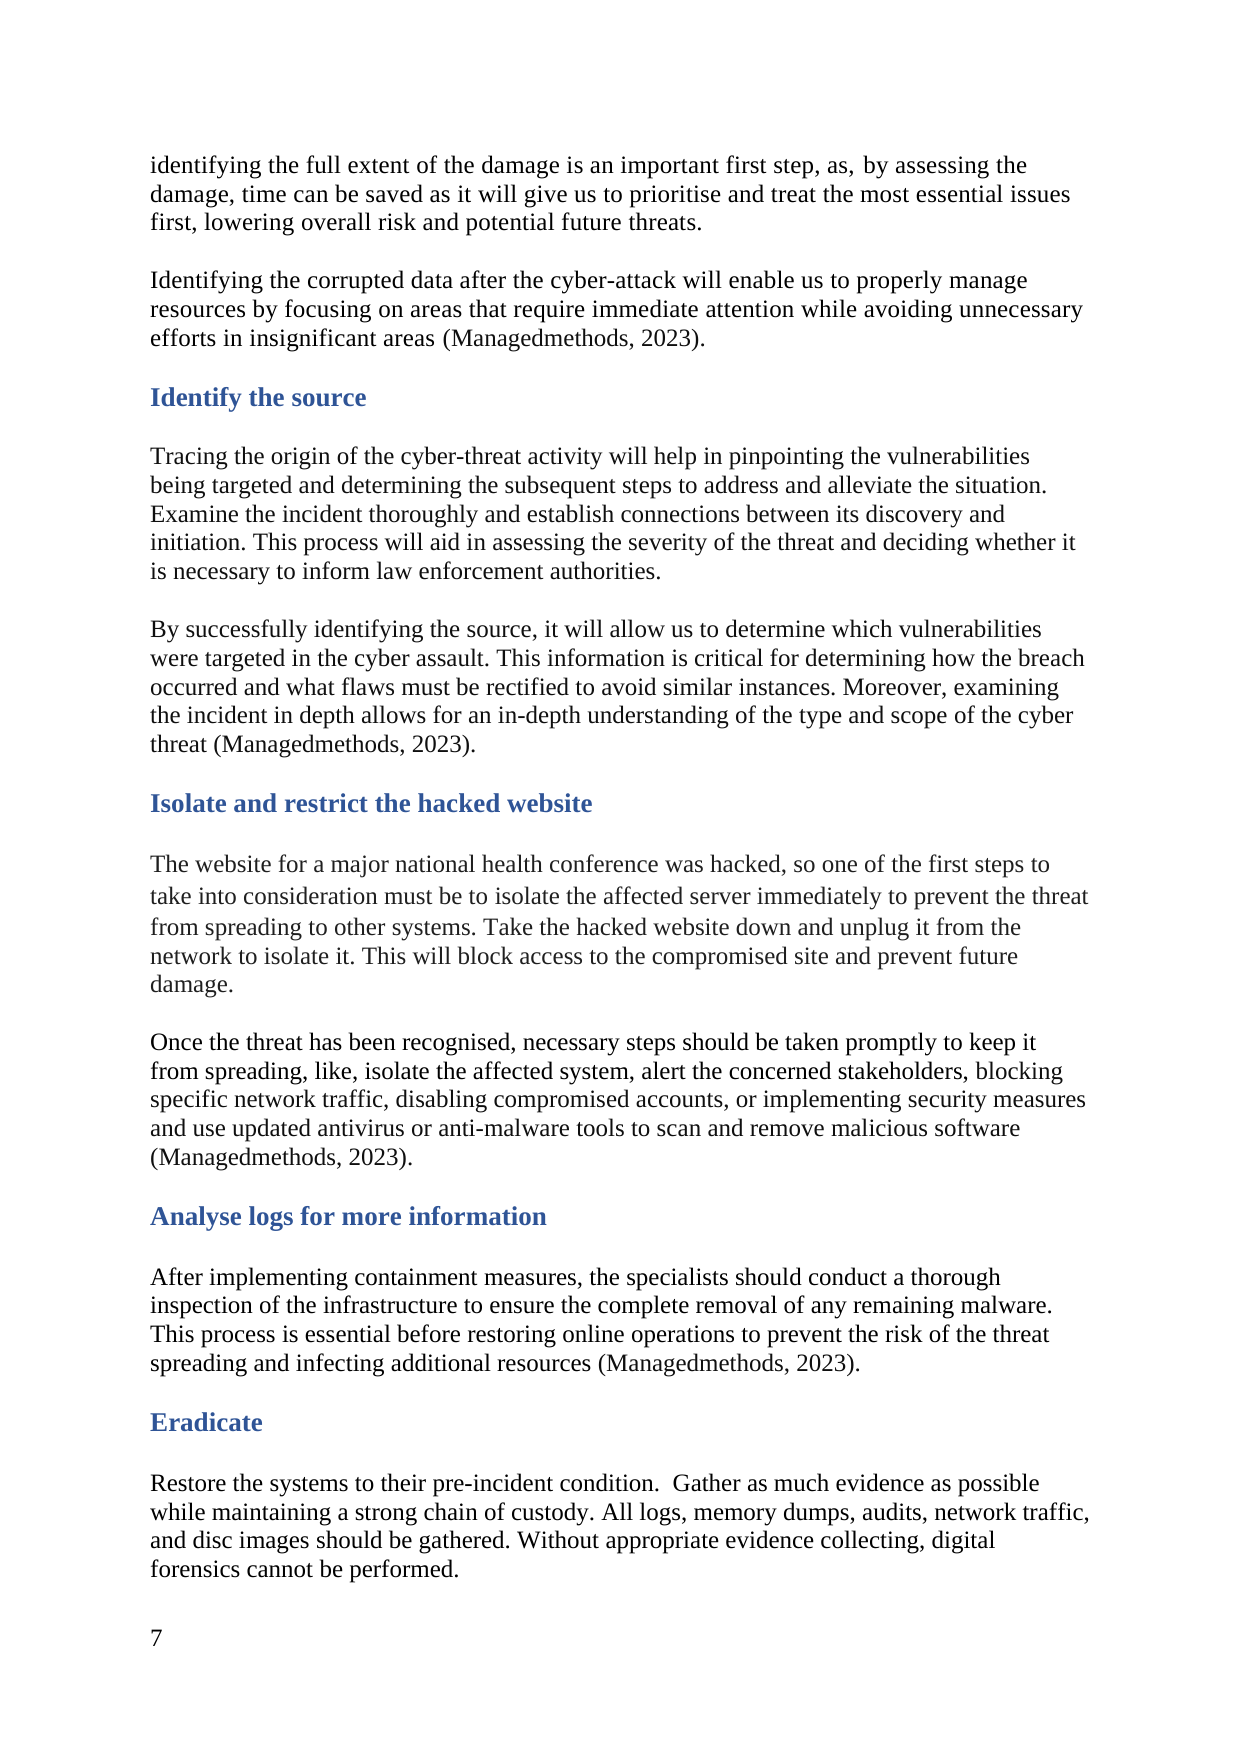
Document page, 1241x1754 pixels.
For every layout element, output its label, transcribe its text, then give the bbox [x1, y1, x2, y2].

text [150, 150, 1090, 236]
text By successfully identifying the source, it will allow us to determine which vulnerabilities were targeted in the cyber assault. This information is critical for determining how the breach occurred and what flaws must be rectified to avoid similar instances. Moreover, examining the incident in depth allows for an in-depth understanding of the type and scope of the cyber threat (Managedmethods, 2023). [150, 614, 1090, 758]
text Restore the systems to their pre-incident condition. Gather as much evidence as possible while maintaining a strong chain of custody. All logs, memory dumps, audits, network traffic, and disc images should be gathered. Without appropriate evidence collecting, digital forensics cannot be performed. [150, 1468, 1090, 1583]
text Identify the source [150, 381, 1090, 412]
text Analyse logs for more information [150, 1199, 1090, 1231]
text After implementing containment measures, the specialists should conduct a thorough inspection of the infrastructure to ensure the complete removal of any remaining malware. This process is essential before restoring online operations to prevent the risk of the threat spreading and infecting additional resources (Managedmethods, 2023). [150, 1262, 1090, 1377]
text Once the threat has been recognised, necessary steps should be taken promptly to keep it from spreading, like, isolate the affected system, alert the concerned stakeholders, blocking specific network traffic, disabling compromised accounts, or implementing security measures and use updated antivirus or anti-malware tools to scan and remove malicious software (Managedmethods, 2023). [150, 1027, 1090, 1171]
text Eradicate [150, 1406, 1090, 1437]
text The website for a major national health conference was hacked, so one of the first steps to take into consideration must be to isolate the affected server immediately to prevent the threat from spreading to other systems. Take the hacked website down and unplug it from the network to isolate it. This will block access to the compromised site and prevent future damage. [150, 849, 1090, 998]
text Isolate and restrict the hacked website [150, 787, 1090, 818]
text Tracing the origin of the cyber-threat activity will help in pinpointing the vulnerabilities being targeted and determining the subsequent steps to address and alleviate the situation. Examine the incident thoroughly and establish connections between its discovery and initiation. This process will aid in assessing the severity of the threat and deciding whether it is necessary to inform law enforcement authorities. [150, 441, 1090, 585]
text Identifying the corrupted data after the cyber-attack will enable us to properly manage resources by focusing on areas that require immediate attention while avoiding unnecessary efforts in insignificant areas (Managedmethods, 2023). [150, 265, 1090, 352]
